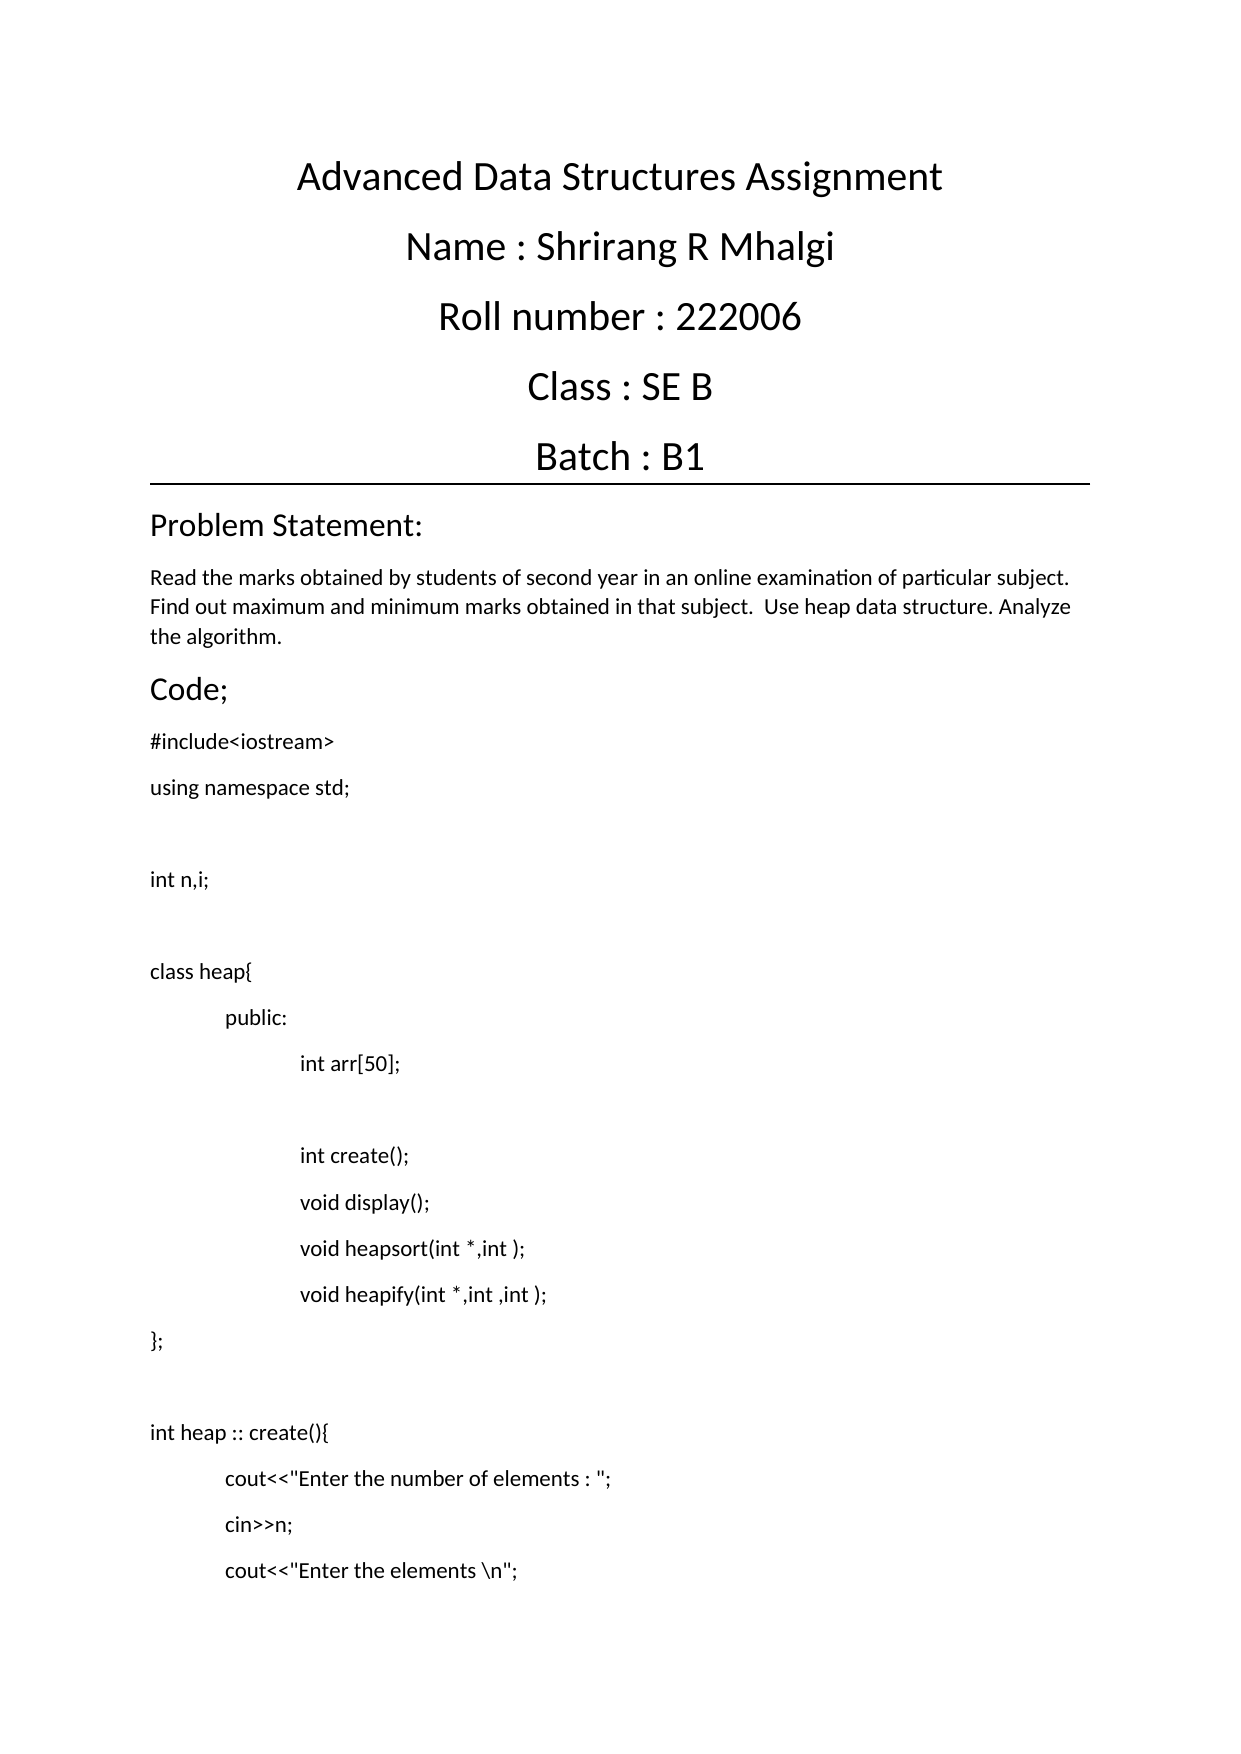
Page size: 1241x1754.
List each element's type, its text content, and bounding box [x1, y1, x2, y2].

text Class : SE B [150, 360, 1090, 411]
text using namespace std; [150, 773, 1090, 801]
text cout<<"Enter the number of elements : "; [150, 1464, 1090, 1492]
text public: [150, 1003, 1090, 1031]
text Code; [150, 668, 1090, 708]
text cin>>n; [150, 1510, 1090, 1538]
text Name : Shrirang R Mhalgi [150, 220, 1090, 271]
text Problem Statement: [150, 504, 1090, 544]
text int arr[50]; [150, 1049, 1090, 1077]
text int heap :: create(){ [150, 1418, 1090, 1446]
text #include<iostream> [150, 727, 1090, 755]
text int create(); [150, 1142, 1090, 1169]
text void display(); [150, 1188, 1090, 1216]
text void heapify(int *,int ,int ); [150, 1280, 1090, 1308]
text Advanced Data Structures Assignment [150, 150, 1090, 201]
text int n,i; [150, 865, 1090, 893]
text class heap{ [150, 957, 1090, 985]
text }; [150, 1326, 1090, 1354]
text void heapsort(int *,int ); [150, 1234, 1090, 1262]
text cout<<"Enter the elements \n"; [150, 1556, 1090, 1584]
text Roll number : 222006 [150, 290, 1090, 341]
text Batch : B1 [150, 430, 1090, 483]
text Read the marks obtained by students of second year in an online examination of particular subject. Find out maximum and minimum marks obtained in that subject. Use heap data structure. Analyze the algorithm. [150, 563, 1090, 650]
